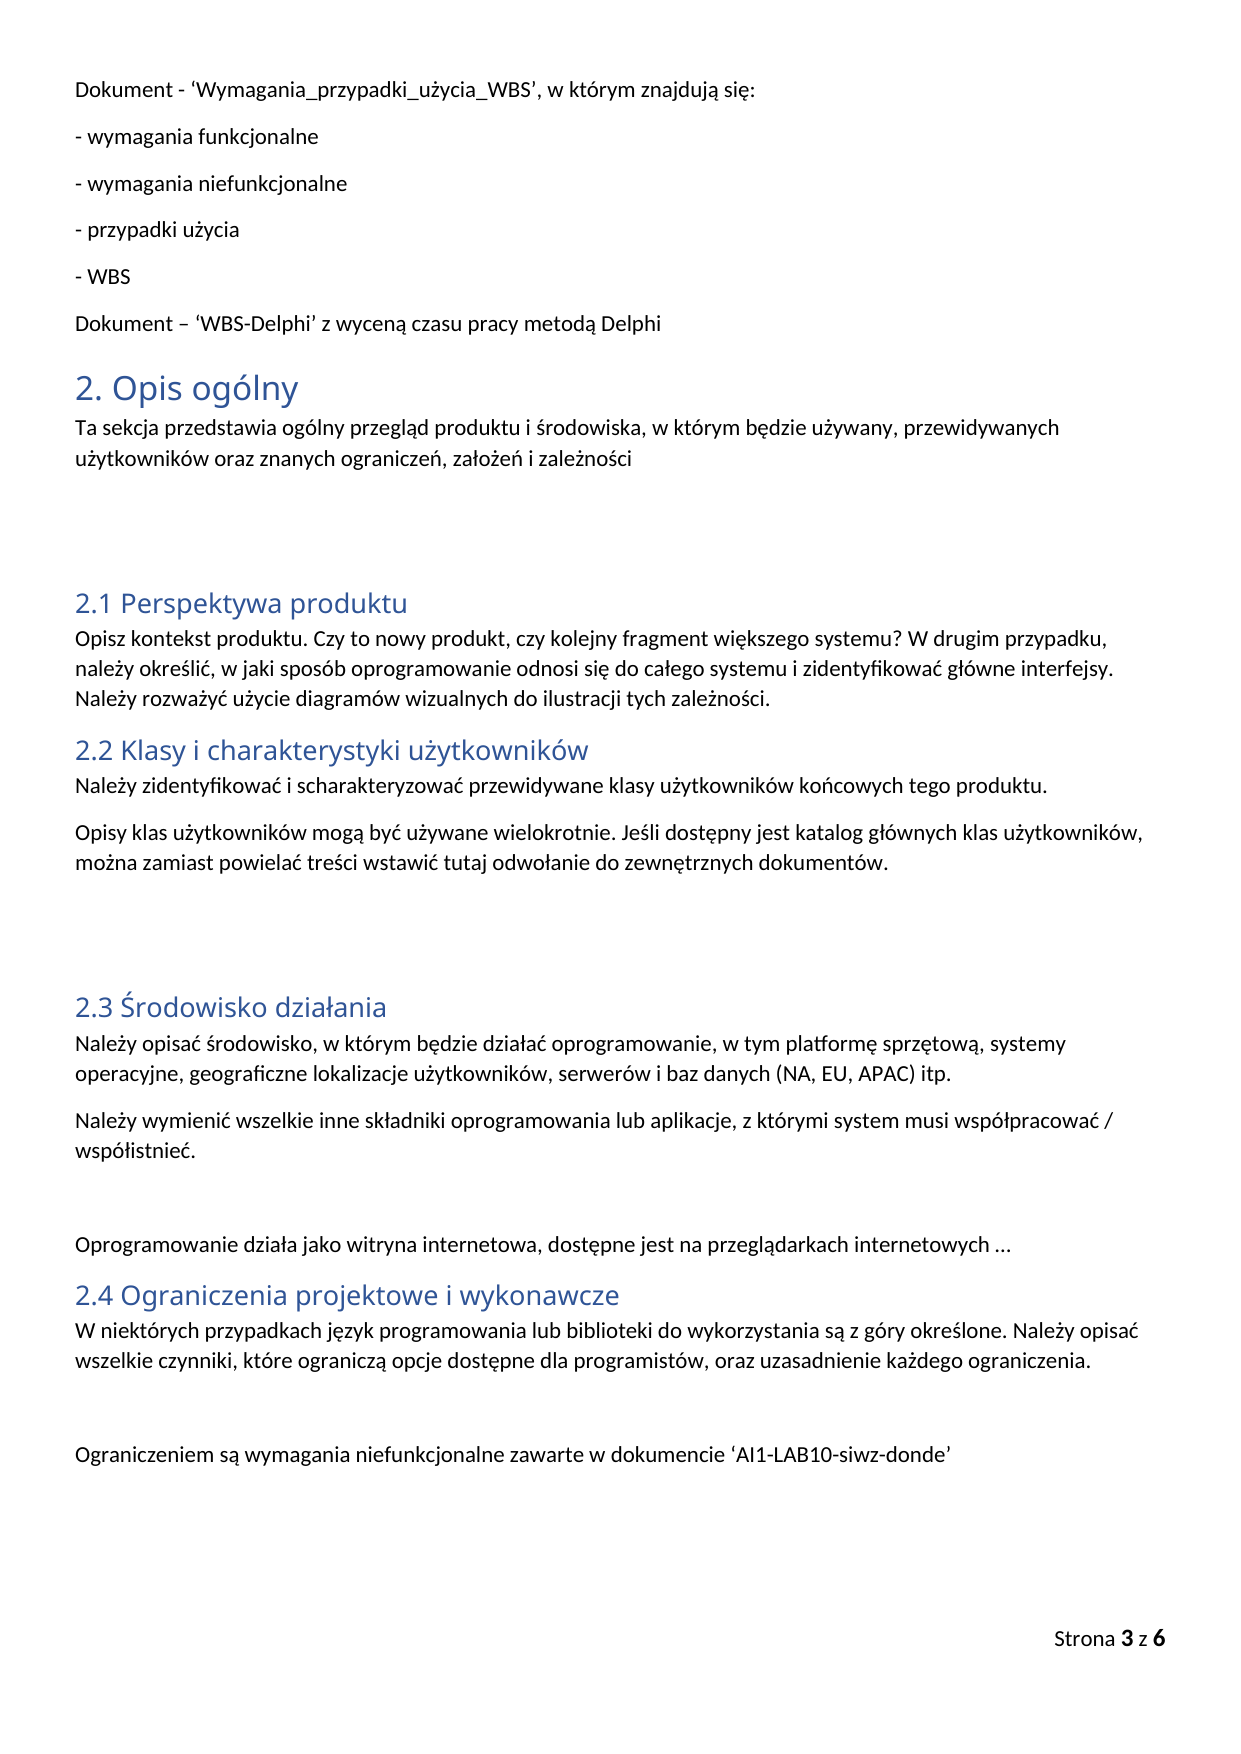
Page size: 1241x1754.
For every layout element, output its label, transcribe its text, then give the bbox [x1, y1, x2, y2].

text Należy wymienić wszelkie inne składniki oprogramowania lub aplikacje, z którymi system musi współpracować / współistnieć. [75, 1106, 1165, 1164]
subtitle 2.3 Środowisko działania [75, 989, 1165, 1026]
text - wymagania funkcjonalne [75, 122, 1165, 150]
text Ograniczeniem są wymagania niefunkcjonalne zawarte w dokumencie ‘AI1-LAB10-siwz-donde’ [75, 1440, 1165, 1468]
subtitle 2.4 Ograniczenia projektowe i wykonawcze [75, 1277, 1165, 1313]
text Opisy klas użytkowników mogą być używane wielokrotnie. Jeśli dostępny jest katalog głównych klas użytkowników, można zamiast powielać treści wstawić tutaj odwołanie do zewnętrznych dokumentów. [75, 818, 1165, 876]
text Dokument - ‘Wymagania_przypadki_użycia_WBS’, w którym znajdują się: [75, 75, 1165, 103]
text Oprogramowanie działa jako witryna internetowa, dostępne jest na przeglądarkach internetowych … [75, 1230, 1165, 1258]
text Należy zidentyfikować i scharakteryzować przewidywane klasy użytkowników końcowych tego produktu. [75, 771, 1165, 799]
text - WBS [75, 262, 1165, 291]
text W niektórych przypadkach język programowania lub biblioteki do wykorzystania są z góry określone. Należy opisać wszelkie czynniki, które ograniczą opcje dostępne dla programistów, oraz uzasadnienie każdego ograniczenia. [75, 1316, 1165, 1375]
text - przypadki użycia [75, 216, 1165, 244]
subtitle 2.2 Klasy i charakterystyki użytkowników [75, 731, 1165, 768]
text - wymagania niefunkcjonalne [75, 169, 1165, 197]
text Należy opisać środowisko, w którym będzie działać oprogramowanie, w tym platformę sprzętową, systemy operacyjne, geograficzne lokalizacje użytkowników, serwerów i baz danych (NA, EU, APAC) itp. [75, 1029, 1165, 1087]
subtitle 2. Opis ogólny [75, 364, 1165, 410]
text Dokument – ‘WBS-Delphi’ z wyceną czasu pracy metodą Delphi [75, 309, 1165, 337]
subtitle 2.1 Perspektywa produktu [75, 584, 1165, 621]
text Opisz kontekst produktu. Czy to nowy produkt, czy kolejny fragment większego systemu? W drugim przypadku, należy określić, w jaki sposób oprogramowanie odnosi się do całego systemu i zidentyfikować główne interfejsy. Należy rozważyć użycie diagramów wizualnych do ilustracji tych zależności. [75, 624, 1165, 713]
